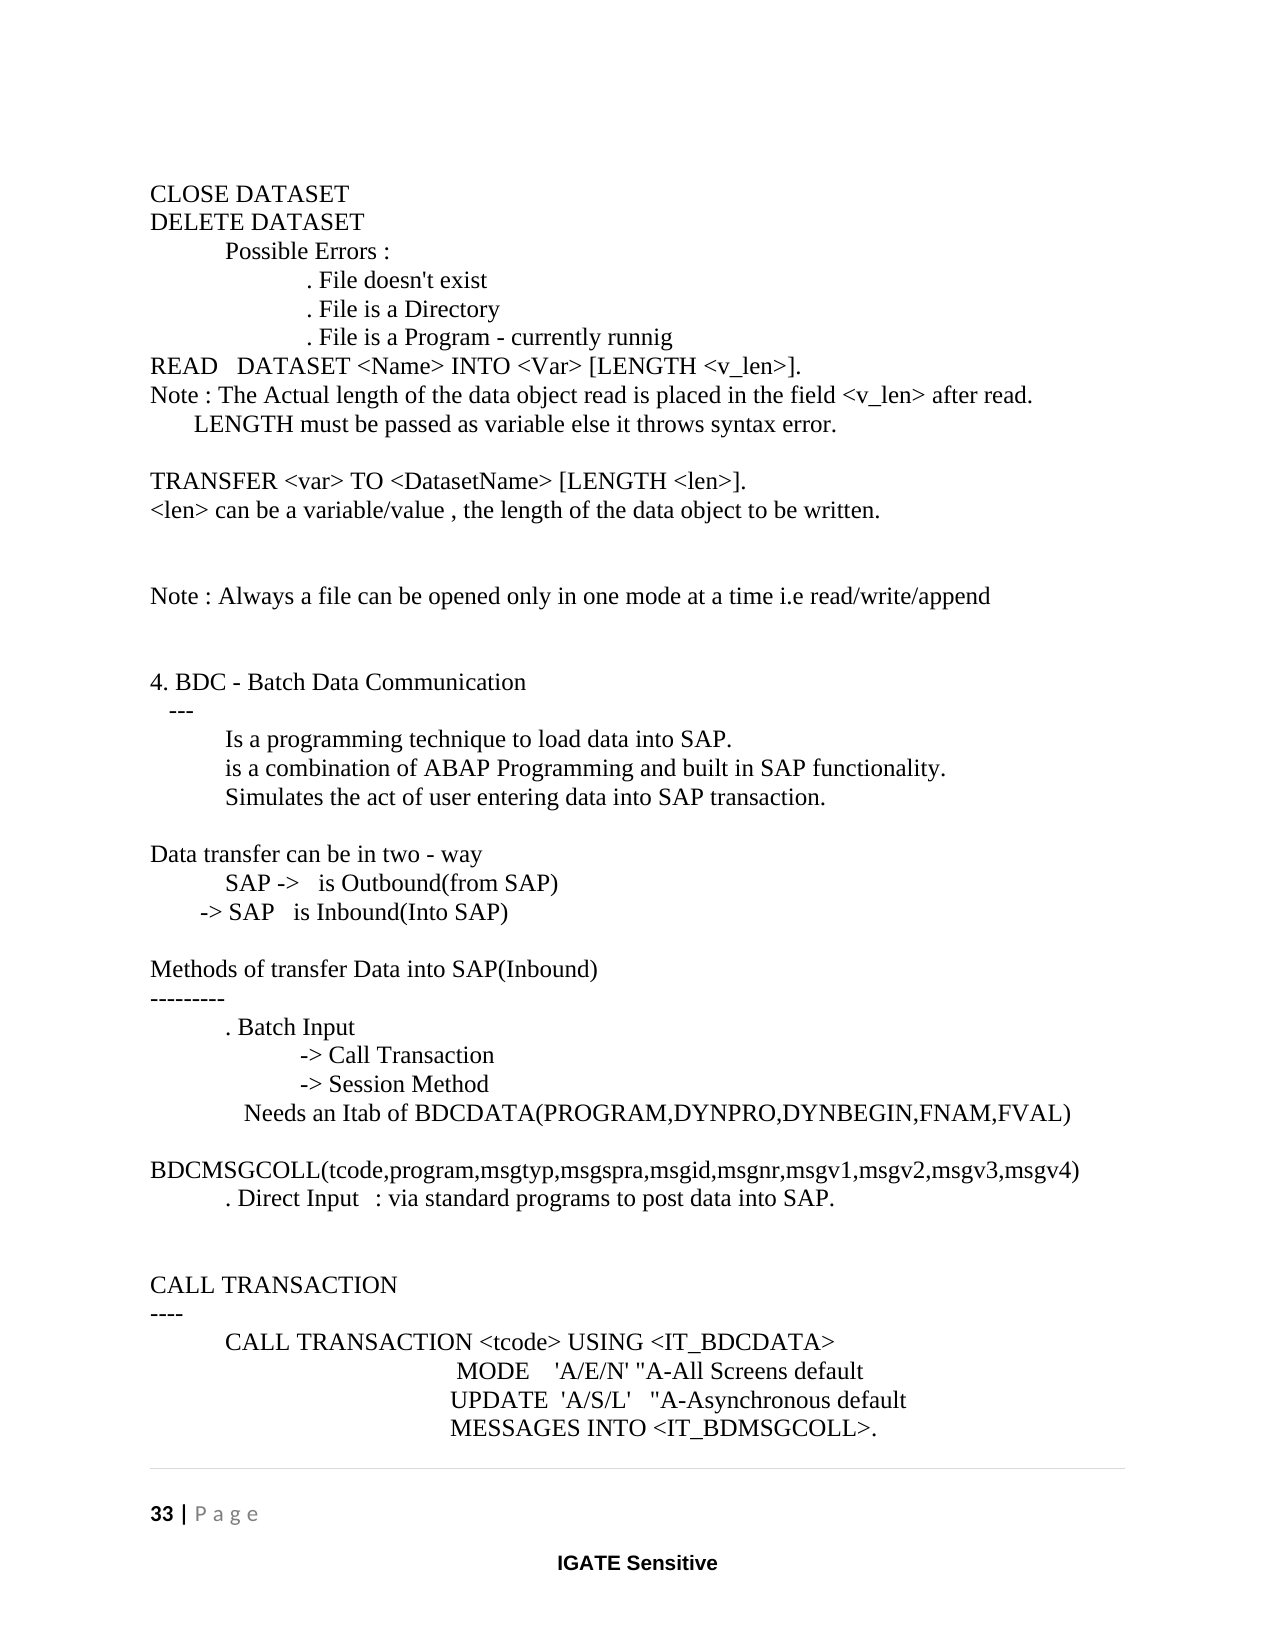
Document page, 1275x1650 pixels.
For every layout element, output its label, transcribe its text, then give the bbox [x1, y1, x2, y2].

text MODE 'A/E/N' "A-All Screens default [150, 1356, 1125, 1385]
text LENGTH must be passed as variable else it throws syntax error. [150, 409, 1125, 437]
text Note : The Actual length of the data object read is placed in the field <v_len> after read. [150, 380, 1125, 409]
text --------- [150, 983, 1125, 1012]
text CALL TRANSACTION <tcode> USING <IT_BDCDATA> [150, 1327, 1125, 1356]
text BDCMSGCOLL(tcode,program,msgtyp,msgspra,msgid,msgnr,msgv1,msgv2,msgv3,msgv4) [150, 1127, 1125, 1183]
text Is a programming technique to load data into SAP. [150, 724, 1125, 753]
text <len> can be a variable/value , the length of the data object to be written. [150, 495, 1125, 524]
text --- [150, 696, 1125, 724]
text SAP -> is Outbound(from SAP) [150, 868, 1125, 897]
text 4. BDC - Batch Data Communication [150, 667, 1125, 696]
text CALL TRANSACTION [150, 1270, 1125, 1298]
text . Batch Input [150, 1012, 1125, 1041]
text Possible Errors : [150, 236, 1125, 265]
text TRANSFER <var> TO <DatasetName> [LENGTH <len>]. [150, 466, 1125, 495]
text . File doesn't exist [150, 265, 1125, 294]
text Needs an Itab of BDCDATA(PROGRAM,DYNPRO,DYNBEGIN,FNAM,FVAL) [150, 1098, 1125, 1127]
text MESSAGES INTO <IT_BDMSGCOLL>. [150, 1413, 1125, 1442]
text . File is a Directory [150, 294, 1125, 322]
text . Direct Input : via standard programs to post data into SAP. [150, 1183, 1125, 1212]
text -> SAP is Inbound(Into SAP) [150, 897, 1125, 926]
text CLOSE DATASET [150, 179, 1125, 207]
text UPDATE 'A/S/L' "A-Asynchronous default [150, 1385, 1125, 1413]
text Data transfer can be in two - way [150, 839, 1125, 868]
text Methods of transfer Data into SAP(Inbound) [150, 954, 1125, 983]
text Note : Always a file can be opened only in one mode at a time i.e read/write/append [150, 581, 1125, 610]
text ---- [150, 1298, 1125, 1327]
text READ DATASET <Name> INTO <Var> [LENGTH <v_len>]. [150, 351, 1125, 380]
text -> Call Transaction [150, 1041, 1125, 1069]
text -> Session Method [150, 1069, 1125, 1098]
text Simulates the act of user entering data into SAP transaction. [150, 782, 1125, 811]
text is a combination of ABAP Programming and built in SAP functionality. [150, 753, 1125, 782]
text . File is a Program - currently runnig [150, 322, 1125, 351]
text DELETE DATASET [150, 207, 1125, 236]
